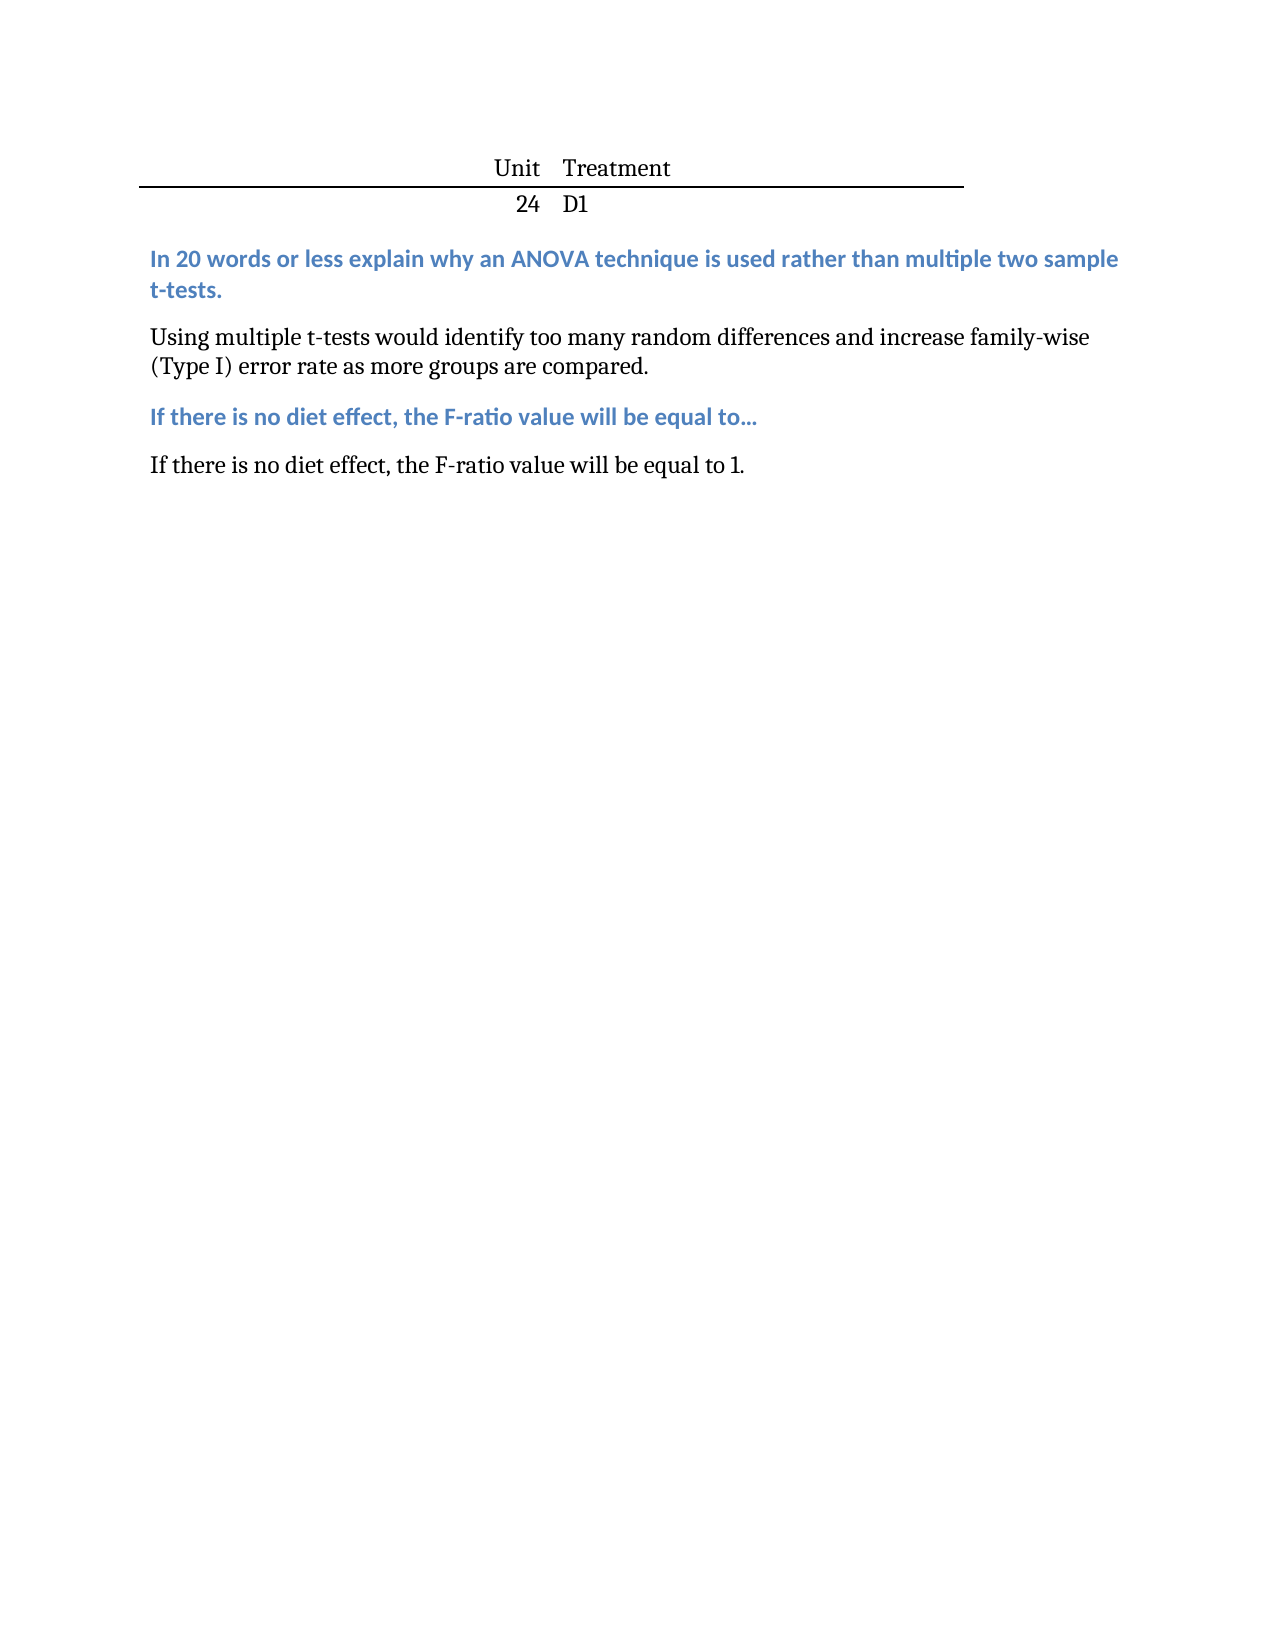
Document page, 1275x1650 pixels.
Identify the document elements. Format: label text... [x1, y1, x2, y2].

subtitle In 20 words or less explain why an ANOVA technique is used rather than multiple two sample t-tests. [150, 243, 1125, 304]
table_cell 24 [139, 188, 551, 222]
table_header Treatment [551, 150, 964, 186]
table_header Unit [139, 150, 551, 186]
table_cell D1 [551, 188, 964, 222]
text If there is no diet effect, the F-ratio value will be equal to 1. [150, 451, 1125, 479]
subtitle If there is no diet effect, the F-ratio value will be equal to… [150, 401, 1125, 432]
text Using multiple t-tests would identify too many random differences and increase family-wise (Type I) error rate as more groups are compared. [150, 323, 1125, 381]
